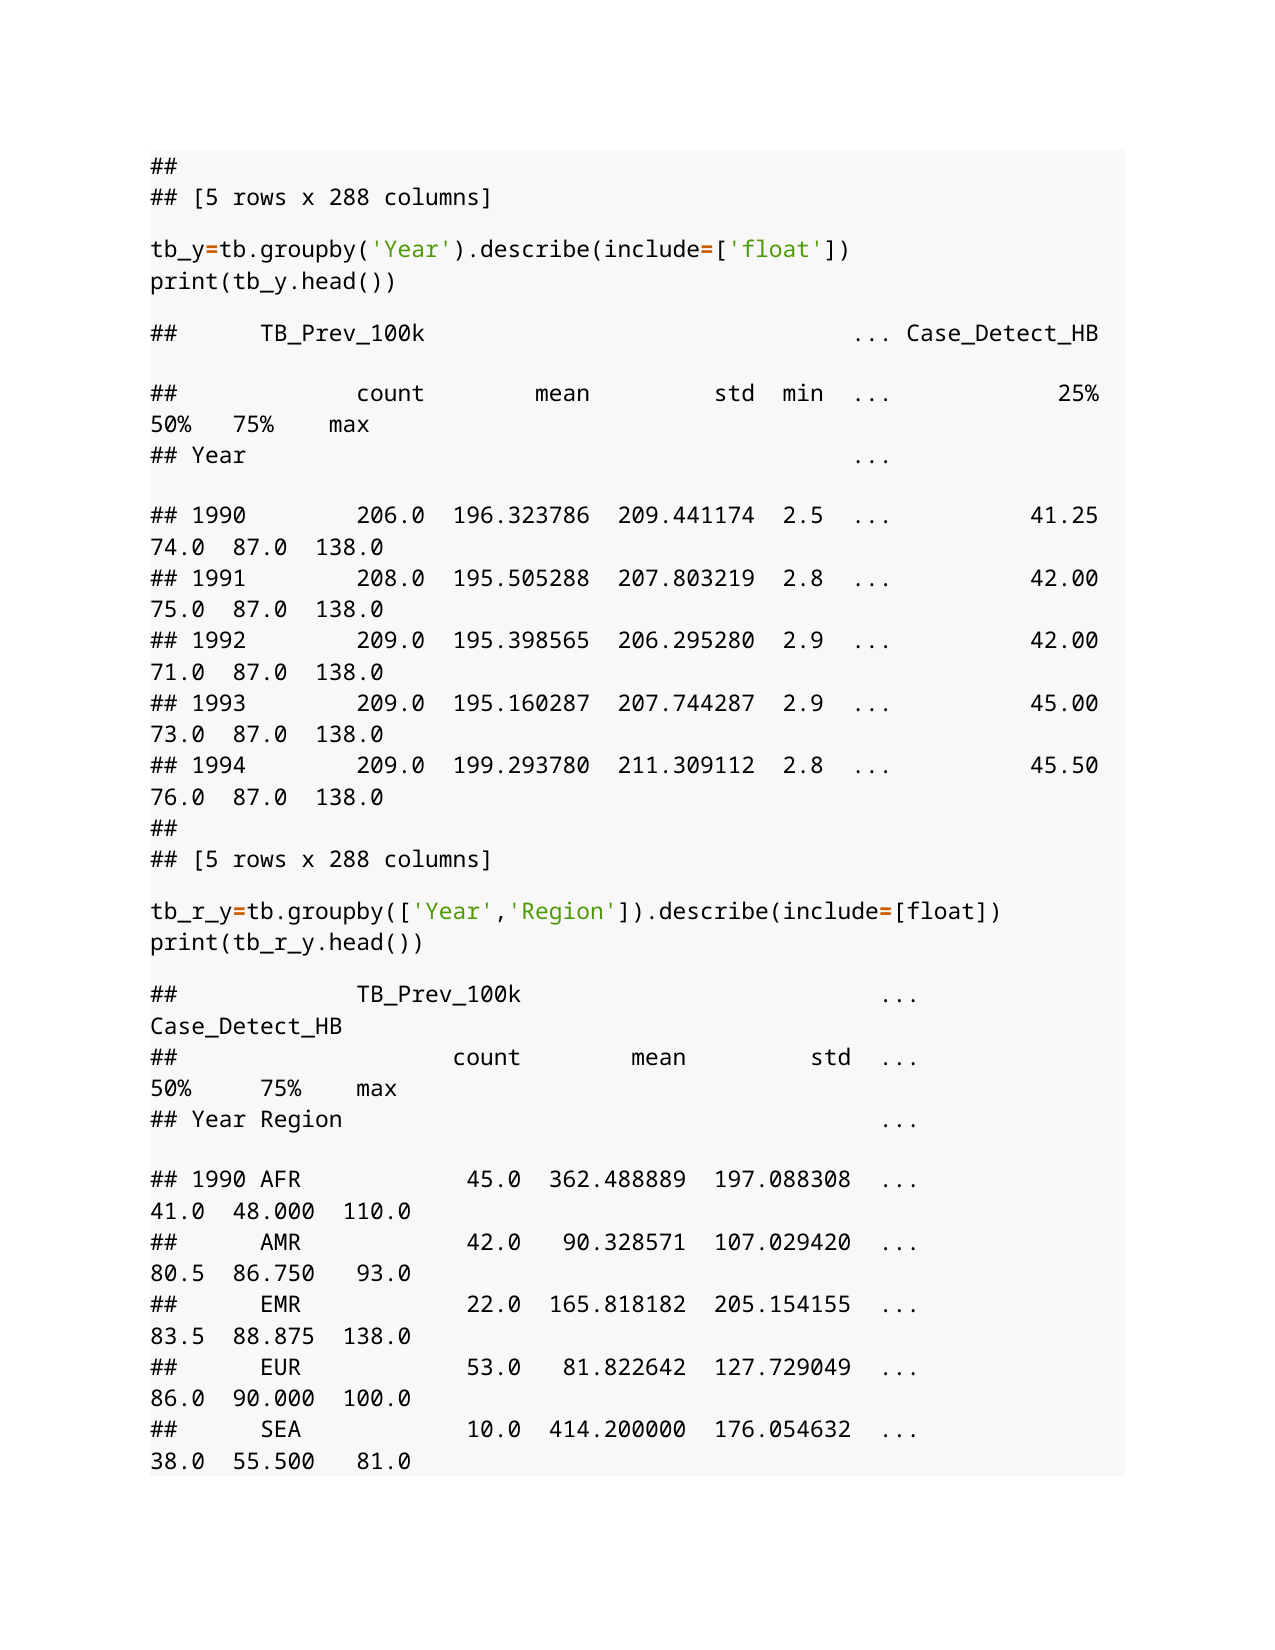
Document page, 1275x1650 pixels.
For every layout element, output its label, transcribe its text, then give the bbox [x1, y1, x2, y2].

text ## TB_Prev_100k ... Case_Detect_HB ## count mean std min ... 25% 50% 75% max ## Year ... ## 1990 206.0 196.323786 209.441174 2.5 ... 41.25 74.0 87.0 138.0 ## 1991 208.0 195.505288 207.803219 2.8 ... 42.00 75.0 87.0 138.0 ## 1992 209.0 195.398565 206.295280 2.9 ... 42.00 71.0 87.0 138.0 ## 1993 209.0 195.160287 207.744287 2.9 ... 45.00 73.0 87.0 138.0 ## 1994 209.0 199.293780 211.309112 2.8 ... 45.50 76.0 87.0 138.0 ## ## [5 rows x 288 columns] [150, 317, 1125, 874]
text tb_y=tb.groupby('Year').describe(include=['float']) print(tb_y.head()) [150, 233, 1125, 296]
text tb_r_y=tb.groupby(['Year','Region']).describe(include=[float]) print(tb_r_y.head()) [425, 895, 1125, 957]
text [150, 978, 1125, 1476]
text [150, 150, 1125, 212]
